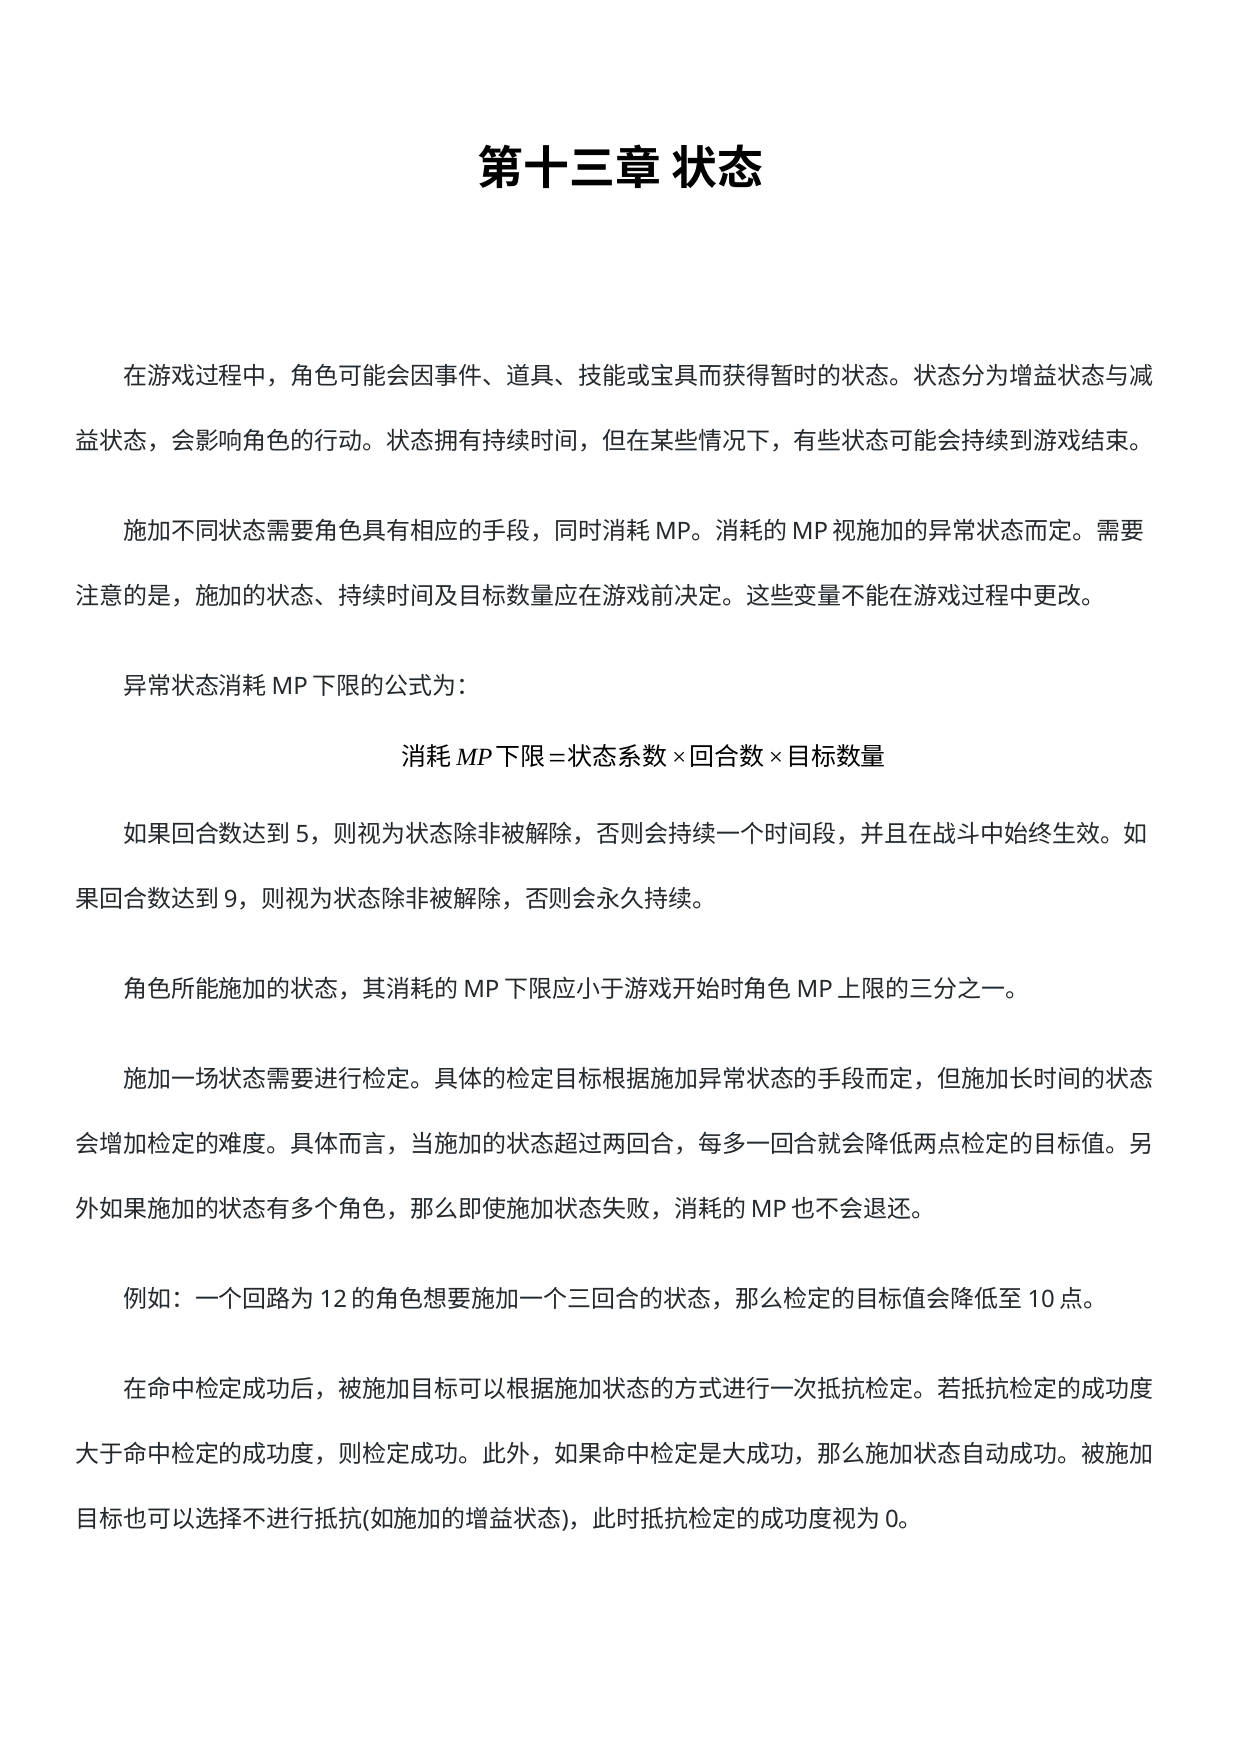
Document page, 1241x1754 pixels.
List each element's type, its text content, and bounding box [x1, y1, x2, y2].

text 在命中检定成功后，被施加目标可以根据施加状态的方式进行一次抵抗检定。若抵抗检定的成功度大于命中检定的成功度，则检定成功。此外，如果命中检定是大成功，那么施加状态自动成功。被施加目标也可以选择不进行抵抗(如施加的增益状态)，此时抵抗检定的成功度视为0。 [75, 1354, 1165, 1549]
text 施加不同状态需要角色具有相应的手段，同时消耗MP。消耗的MP视施加的异常状态而定。需要注意的是，施加的状态、持续时间及目标数量应在游戏前决定。这些变量不能在游戏过程中更改。 [75, 497, 1165, 627]
text 在游戏过程中，角色可能会因事件、道具、技能或宝具而获得暂时的状态。状态分为增益状态与减益状态，会影响角色的行动。状态拥有持续时间，但在某些情况下，有些状态可能会持续到游戏结束。 [75, 342, 1165, 472]
text 如果回合数达到5，则视为状态除非被解除，否则会持续一个时间段，并且在战斗中始终生效。如果回合数达到9，则视为状态除非被解除，否则会永久持续。 [75, 799, 1165, 929]
text 异常状态消耗MP下限的公式为： [75, 652, 1165, 717]
text 施加一场状态需要进行检定。具体的检定目标根据施加异常状态的手段而定，但施加长时间的状态会增加检定的难度。具体而言，当施加的状态超过两回合，每多一回合就会降低两点检定的目标值。另外如果施加的状态有多个角色，那么即使施加状态失败，消耗的MP也不会退还。 [75, 1044, 1165, 1239]
text 角色所能施加的状态，其消耗的MP下限应小于游戏开始时角色MP上限的三分之一。 [75, 954, 1165, 1019]
text 例如：一个回路为12的角色想要施加一个三回合的状态，那么检定的目标值会降低至10点。 [75, 1264, 1165, 1329]
subtitle 第十三章 状态 [75, 116, 1165, 214]
